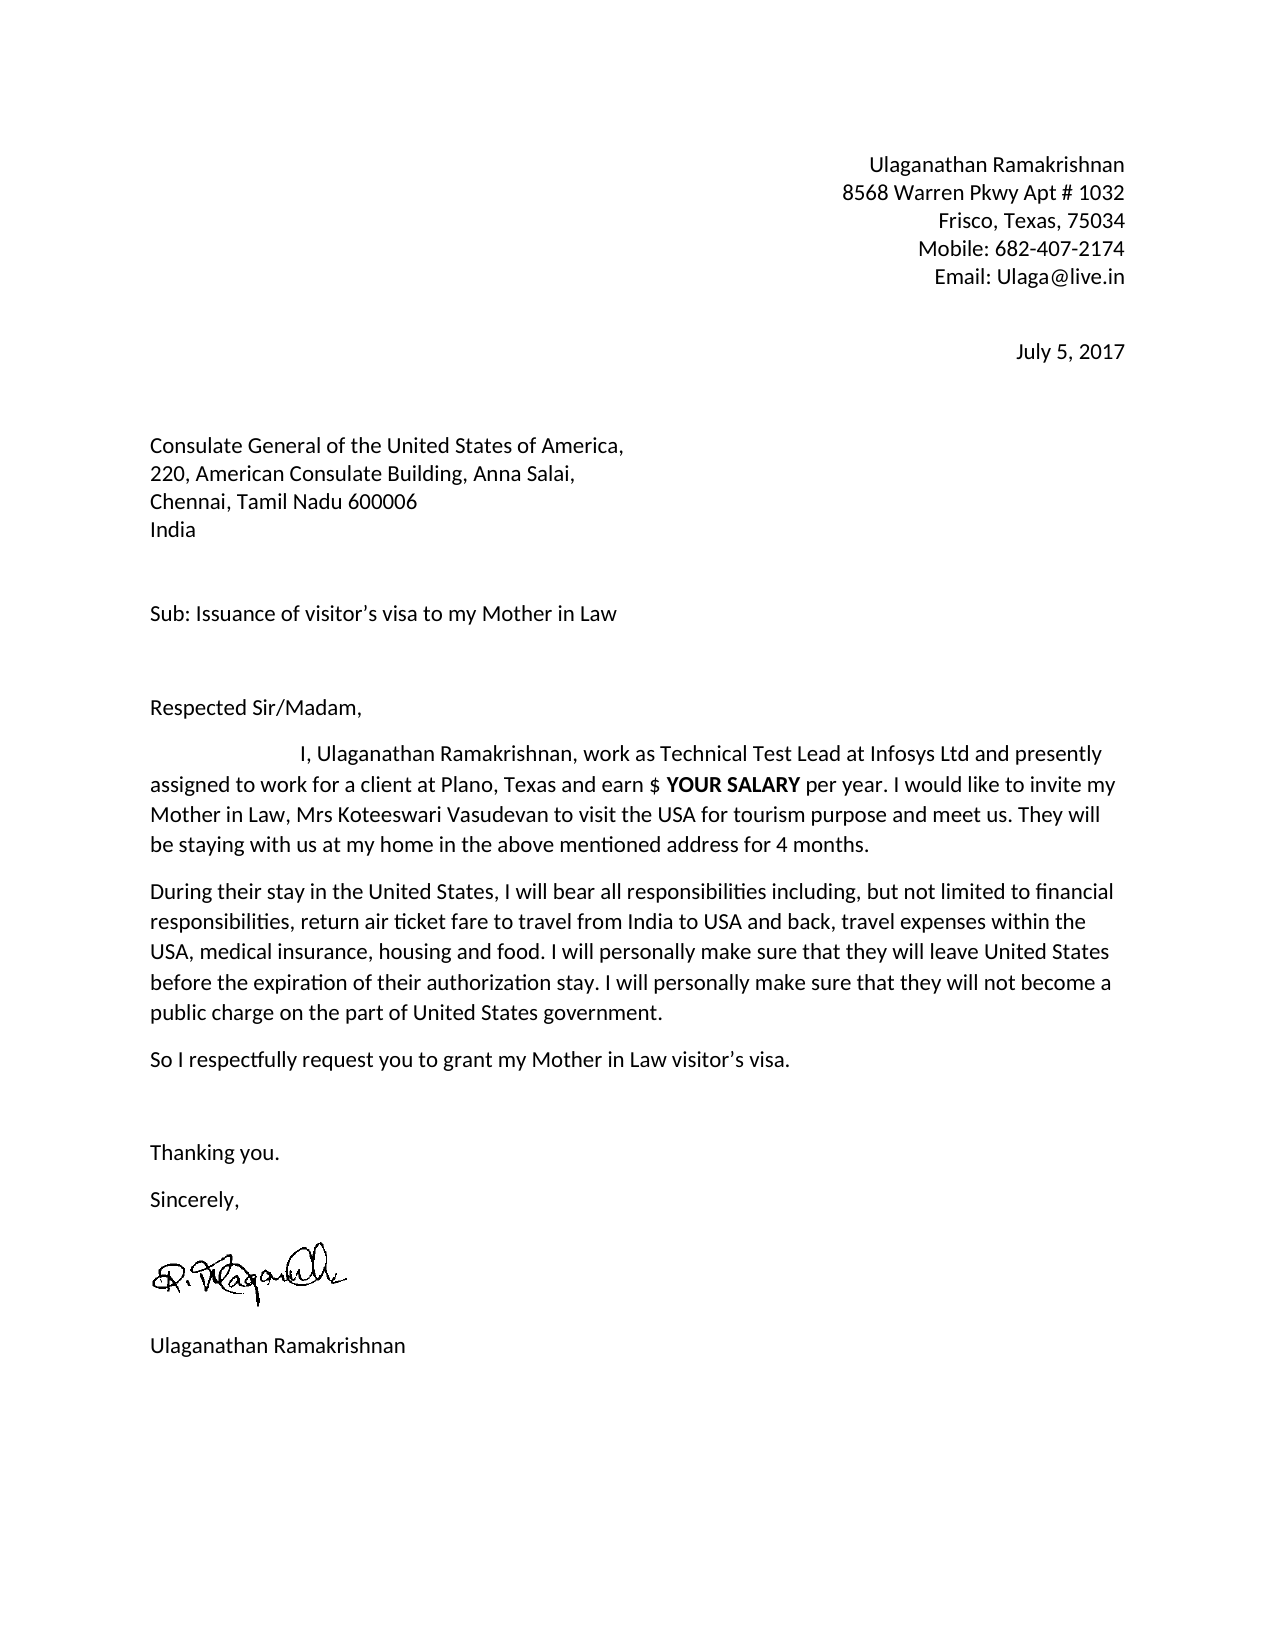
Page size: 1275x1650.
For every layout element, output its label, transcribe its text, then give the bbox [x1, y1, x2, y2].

text During their stay in the United States, I will bear all responsibilities including, but not limited to financial responsibilities, return air ticket fare to travel from India to USA and back, travel expenses within the USA, medical insurance, housing and food. I will personally make sure that they will leave United States before the expiration of their authorization stay. I will personally make sure that they will not become a public charge on the part of United States government. [150, 877, 1125, 1026]
text So I respectfully request you to grant my Mother in Law visitor’s visa. [150, 1045, 1125, 1073]
text 220, American Consulate Building, Anna Salai, [150, 459, 1125, 487]
text Email: Ulaga@live.in [150, 262, 1125, 290]
text Chennai, Tamil Nadu 600006 [150, 487, 1125, 515]
text July 5, 2017 [150, 337, 1125, 365]
text Respected Sir/Madam, [150, 693, 1125, 721]
text Consulate General of the United States of America, [150, 431, 1125, 459]
text Mobile: 682-407-2174 [150, 234, 1125, 262]
text I, Ulaganathan Ramakrishnan, work as Technical Test Lead at Infosys Ltd and presently assigned to work for a client at Plano, Texas and earn $ YOUR SALARY per year. I would like to invite my Mother in Law, Mrs Koteeswari Vasudevan to visit the USA for tourism purpose and meet us. They will be staying with us at my home in the above mentioned address for 4 months. [150, 739, 1125, 858]
text India [150, 515, 1125, 543]
text Frisco, Texas, 75034 [150, 206, 1125, 234]
picture [150, 1232, 361, 1312]
text Ulaganathan Ramakrishnan [150, 150, 1125, 178]
text Thanking you. [150, 1138, 1125, 1166]
text 8568 Warren Pkwy Apt # 1032 [150, 178, 1125, 206]
text Sincerely, [150, 1185, 1125, 1213]
text Sub: Issuance of visitor’s visa to my Mother in Law [150, 599, 1125, 627]
text Ulaganathan Ramakrishnan [150, 1331, 1125, 1359]
